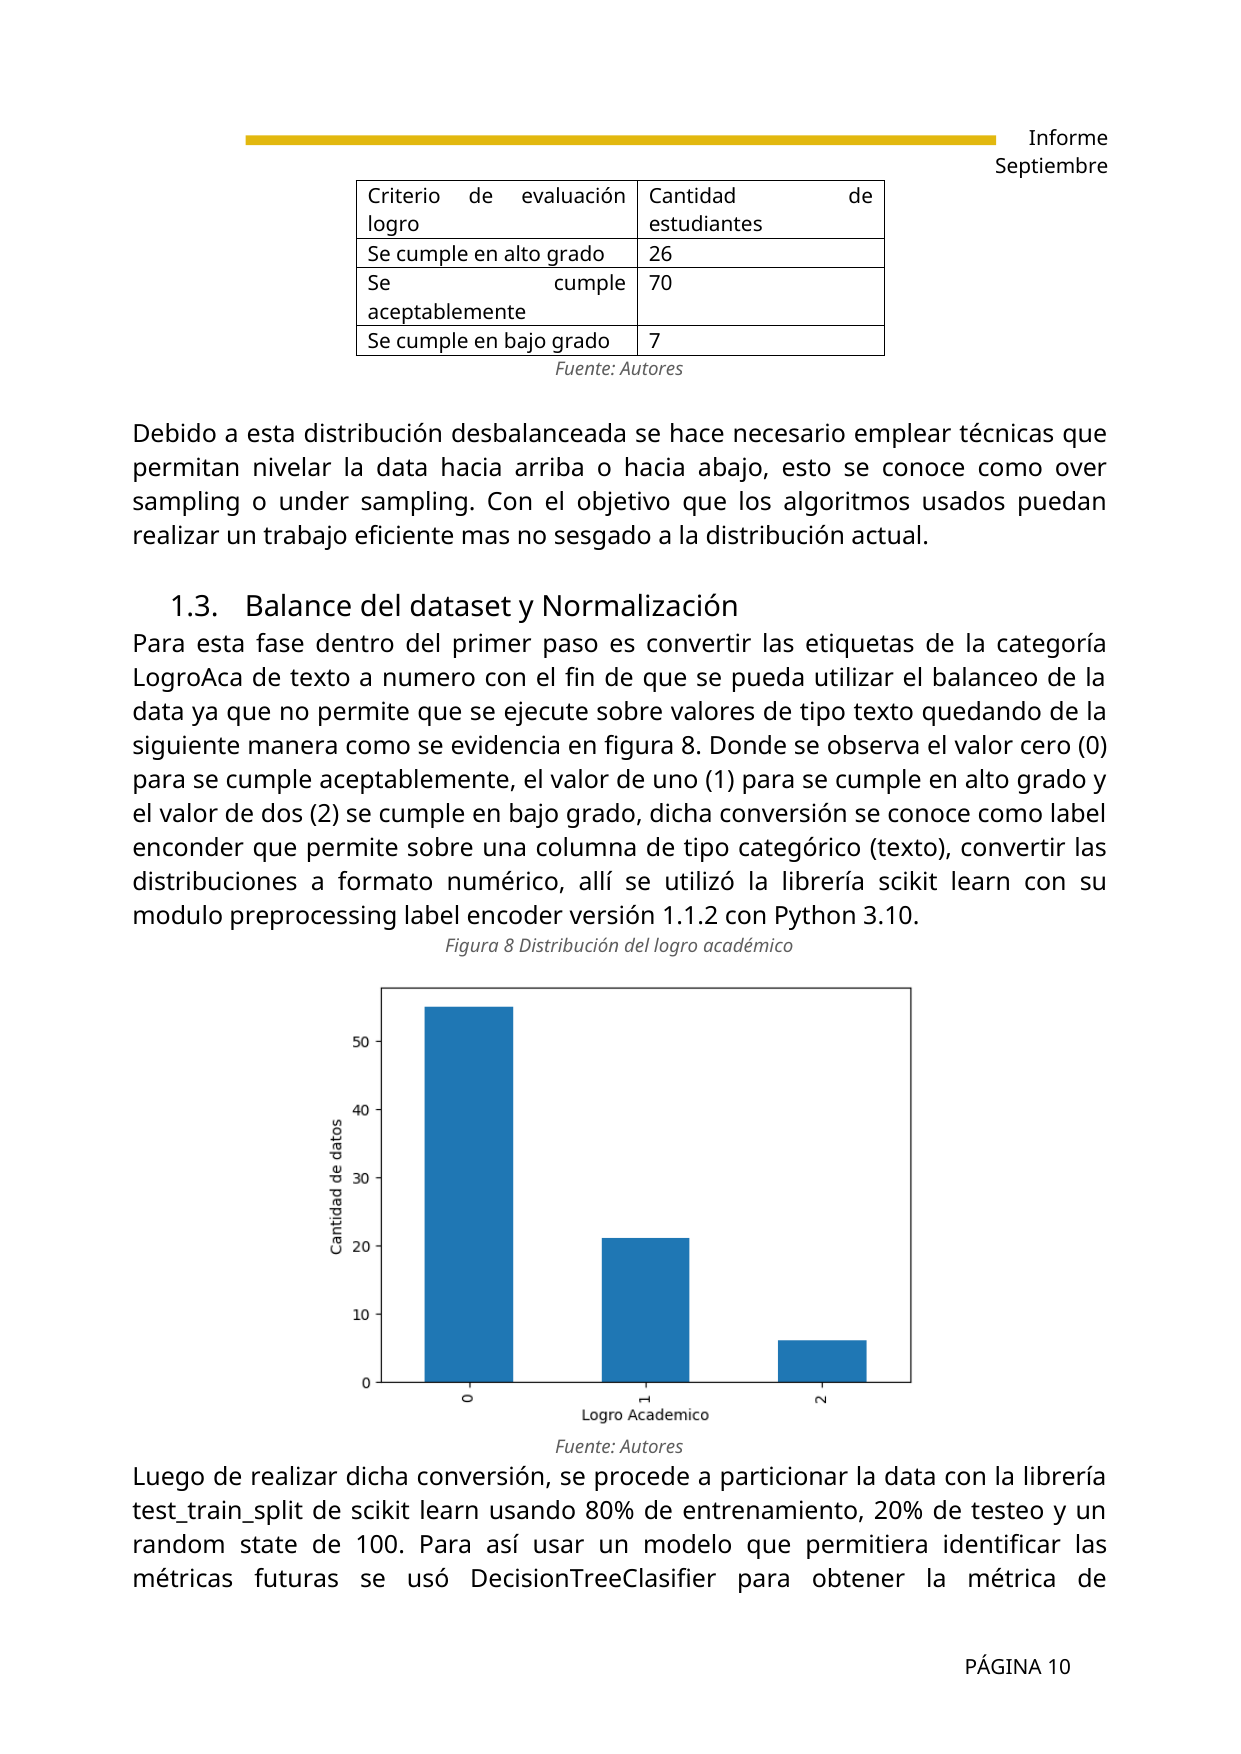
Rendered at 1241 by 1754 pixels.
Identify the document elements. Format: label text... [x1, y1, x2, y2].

table_header Criterio de evaluación logro [357, 181, 637, 238]
table_cell 26 [638, 239, 884, 267]
table_cell 70 [638, 268, 884, 325]
subtitle Balance del dataset y Normalización [169, 586, 1108, 625]
table_cell Se cumple en bajo grado [357, 326, 637, 355]
text Para esta fase dentro del primer paso es convertir las etiquetas de la categoría LogroAca de texto a numero con el fin de que se pueda utilizar el balanceo de la data ya que no permite que se ejecute sobre valores de tipo texto quedando de la siguiente manera como se evidencia en figura 8. Donde se observa el valor cero (0) para se cumple aceptablemente, el valor de uno (1) para se cumple en alto grado y el valor de dos (2) se cumple en bajo grado, dicha conversión se conoce como label enconder que permite sobre una columna de tipo categórico (texto), convertir las distribuciones a formato numérico, allí se utilizó la librería scikit learn con su modulo preprocessing label encoder versión 1.1.2 con Python 3.10. [132, 625, 1108, 932]
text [132, 1458, 1108, 1595]
table_cell Se cumple en alto grado [357, 239, 637, 267]
table_cell Se cumple aceptablemente [357, 268, 637, 325]
text Debido a esta distribución desbalanceada se hace necesario emplear técnicas que permitan nivelar la data hacia arriba o hacia abajo, esto se conoce como over sampling o under sampling. Con el objetivo que los algoritmos usados puedan realizar un trabajo eficiente mas no sesgado a la distribución actual. [132, 415, 1108, 552]
table_cell 7 [638, 326, 884, 355]
text Fuente: Autores [132, 356, 1108, 381]
text Fuente: Autores [132, 1433, 1108, 1458]
table_header Cantidad de estudiantes [638, 181, 884, 238]
picture [321, 978, 920, 1433]
